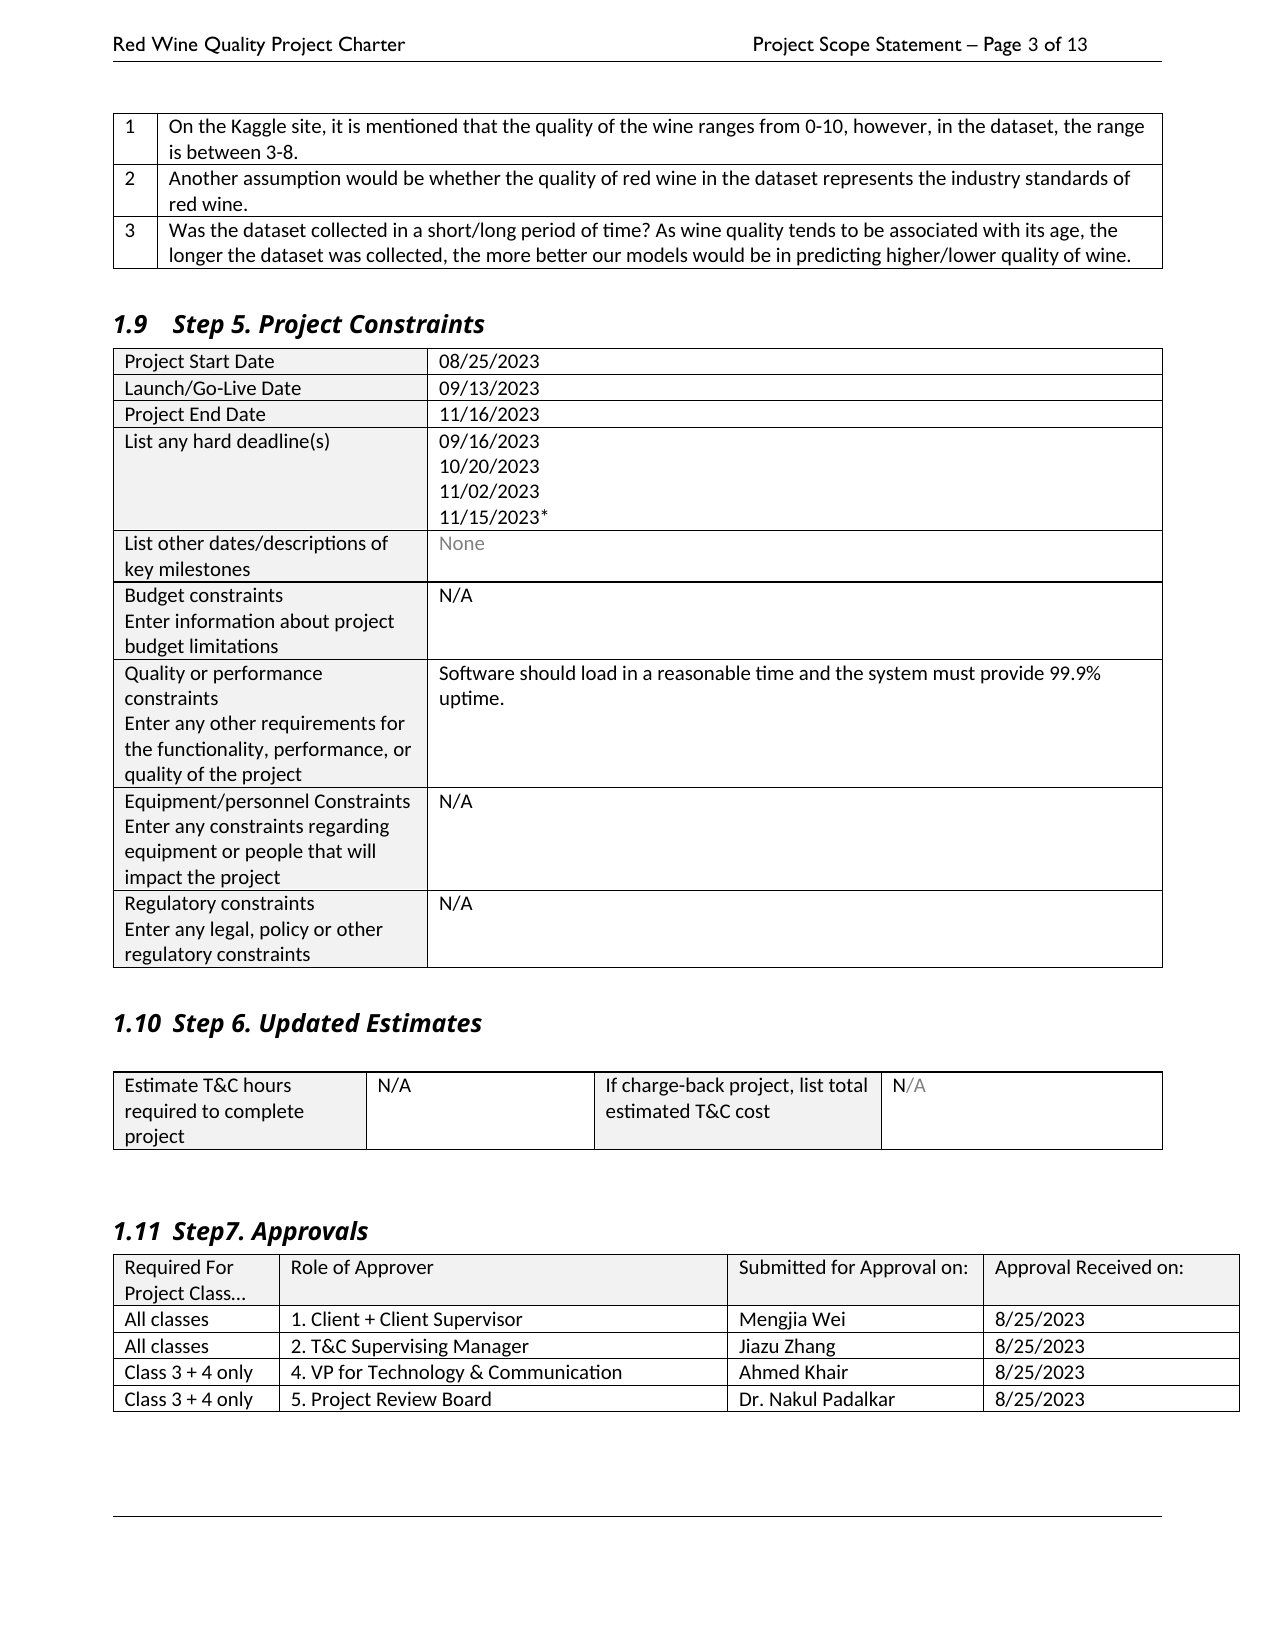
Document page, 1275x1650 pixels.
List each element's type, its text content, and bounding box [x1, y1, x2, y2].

table_cell List other dates/descriptions of key milestones [114, 531, 427, 581]
table_cell Launch/Go-Live Date [114, 375, 427, 400]
table_header Required For Project Class… [114, 1255, 279, 1305]
table_cell Was the dataset collected in a short/long period of time? As wine quality tends to be associated with its age, the longer the dataset was collected, the more better our models would be in predicting higher/lower quality of wine. [158, 217, 1162, 268]
table_cell Another assumption would be whether the quality of red wine in the dataset represents the industry standards of red wine. [158, 165, 1162, 216]
table_cell Budget constraints Enter information about project budget limitations [114, 583, 427, 659]
table_cell Dr. Nakul Padalkar [728, 1386, 983, 1411]
table_cell All classes [114, 1333, 279, 1358]
table_cell Project End Date [114, 401, 427, 427]
subtitle Step 6. Updated Estimates [112, 1006, 1162, 1040]
table_header Approval Received on: [984, 1255, 1239, 1305]
table_header N/A [882, 1073, 1162, 1149]
table_cell Class 3 + 4 only [114, 1386, 279, 1411]
table_cell Class 3 + 4 only [114, 1359, 279, 1385]
table_header N/A [367, 1073, 594, 1149]
table_cell 4. VP for Technology & Communication [280, 1359, 727, 1385]
table_cell 2 [114, 165, 157, 216]
table_cell 2. T&C Supervising Manager [280, 1333, 727, 1358]
table_cell 5. Project Review Board [280, 1386, 727, 1411]
table_cell 8/25/2023 [984, 1386, 1239, 1411]
table_cell List any hard deadline(s) [114, 428, 427, 529]
table_cell Regulatory constraints Enter any legal, policy or other regulatory constraints [114, 891, 427, 967]
table_header Project Start Date [114, 349, 427, 374]
table_cell 1 [114, 114, 157, 164]
table_cell All classes [114, 1306, 279, 1332]
table_cell 8/25/2023 [984, 1306, 1239, 1332]
table_cell Jiazu Zhang [728, 1333, 983, 1358]
subtitle Step 5. Project Constraints [112, 307, 1162, 341]
table_cell 09/13/2023 [428, 375, 1162, 400]
table_header If charge-back project, list total estimated T&C cost [595, 1073, 881, 1149]
table_cell N/A [428, 583, 1162, 659]
table_cell 09/16/2023 10/20/2023 11/02/2023 11/15/2023* [428, 428, 1162, 529]
table_cell Ahmed Khair [728, 1359, 983, 1385]
table_header Submitted for Approval on: [728, 1255, 983, 1305]
table_cell 11/16/2023 [428, 401, 1162, 427]
table_cell 1. Client + Client Supervisor [280, 1306, 727, 1332]
table_cell None [428, 531, 1162, 581]
table_cell 3 [114, 217, 157, 268]
subtitle Step7. Approvals [112, 1213, 1162, 1247]
table_header 08/25/2023 [428, 349, 1162, 374]
table_cell Mengjia Wei [728, 1306, 983, 1332]
table_cell Software should load in a reasonable time and the system must provide 99.9% uptime. [428, 660, 1162, 787]
table_cell Equipment/personnel Constraints Enter any constraints regarding equipment or people that will impact the project [114, 788, 427, 889]
table_header Role of Approver [280, 1255, 727, 1305]
table_header Estimate T&C hours required to complete project [114, 1073, 366, 1149]
table_cell On the Kaggle site, it is mentioned that the quality of the wine ranges from 0-10, however, in the dataset, the range is between 3-8. [158, 114, 1162, 164]
table_cell 8/25/2023 [984, 1359, 1239, 1385]
table_cell N/A [428, 891, 1162, 967]
table_cell Quality or performance constraints Enter any other requirements for the functionality, performance, or quality of the project [114, 660, 427, 787]
table_cell N/A [428, 788, 1162, 889]
table_cell 8/25/2023 [984, 1333, 1239, 1358]
